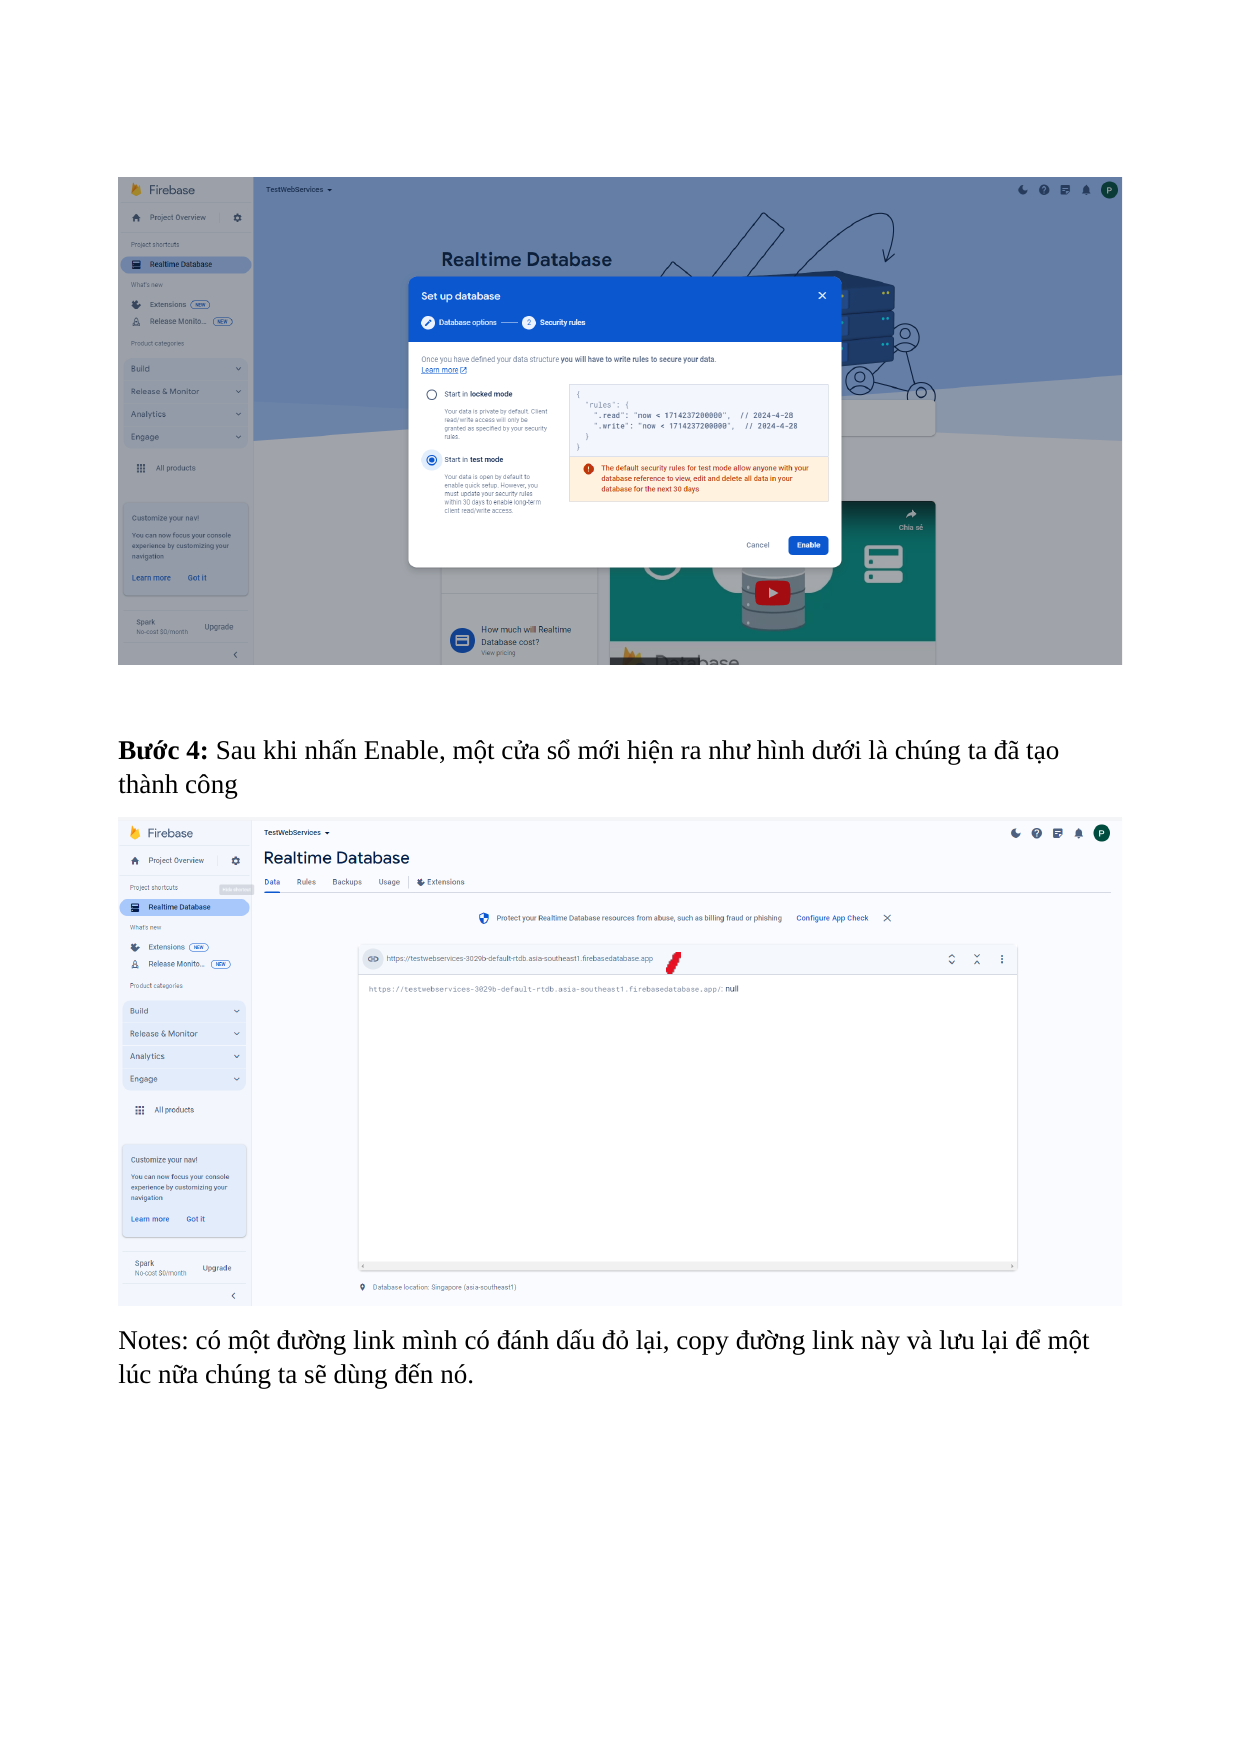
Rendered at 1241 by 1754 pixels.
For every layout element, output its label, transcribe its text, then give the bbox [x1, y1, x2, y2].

text Bước 4: Sau khi nhấn Enable, một cửa sổ mới hiện ra như hình dưới là chúng ta đã tạo thành công [118, 734, 1122, 799]
text Notes: có một đường link mình có đánh dấu đỏ lại, copy đường link này và lưu lại để một lúc nữa chúng ta sẽ dùng đến nó. [118, 1324, 1122, 1389]
picture [118, 817, 1123, 1306]
picture [118, 177, 1123, 665]
